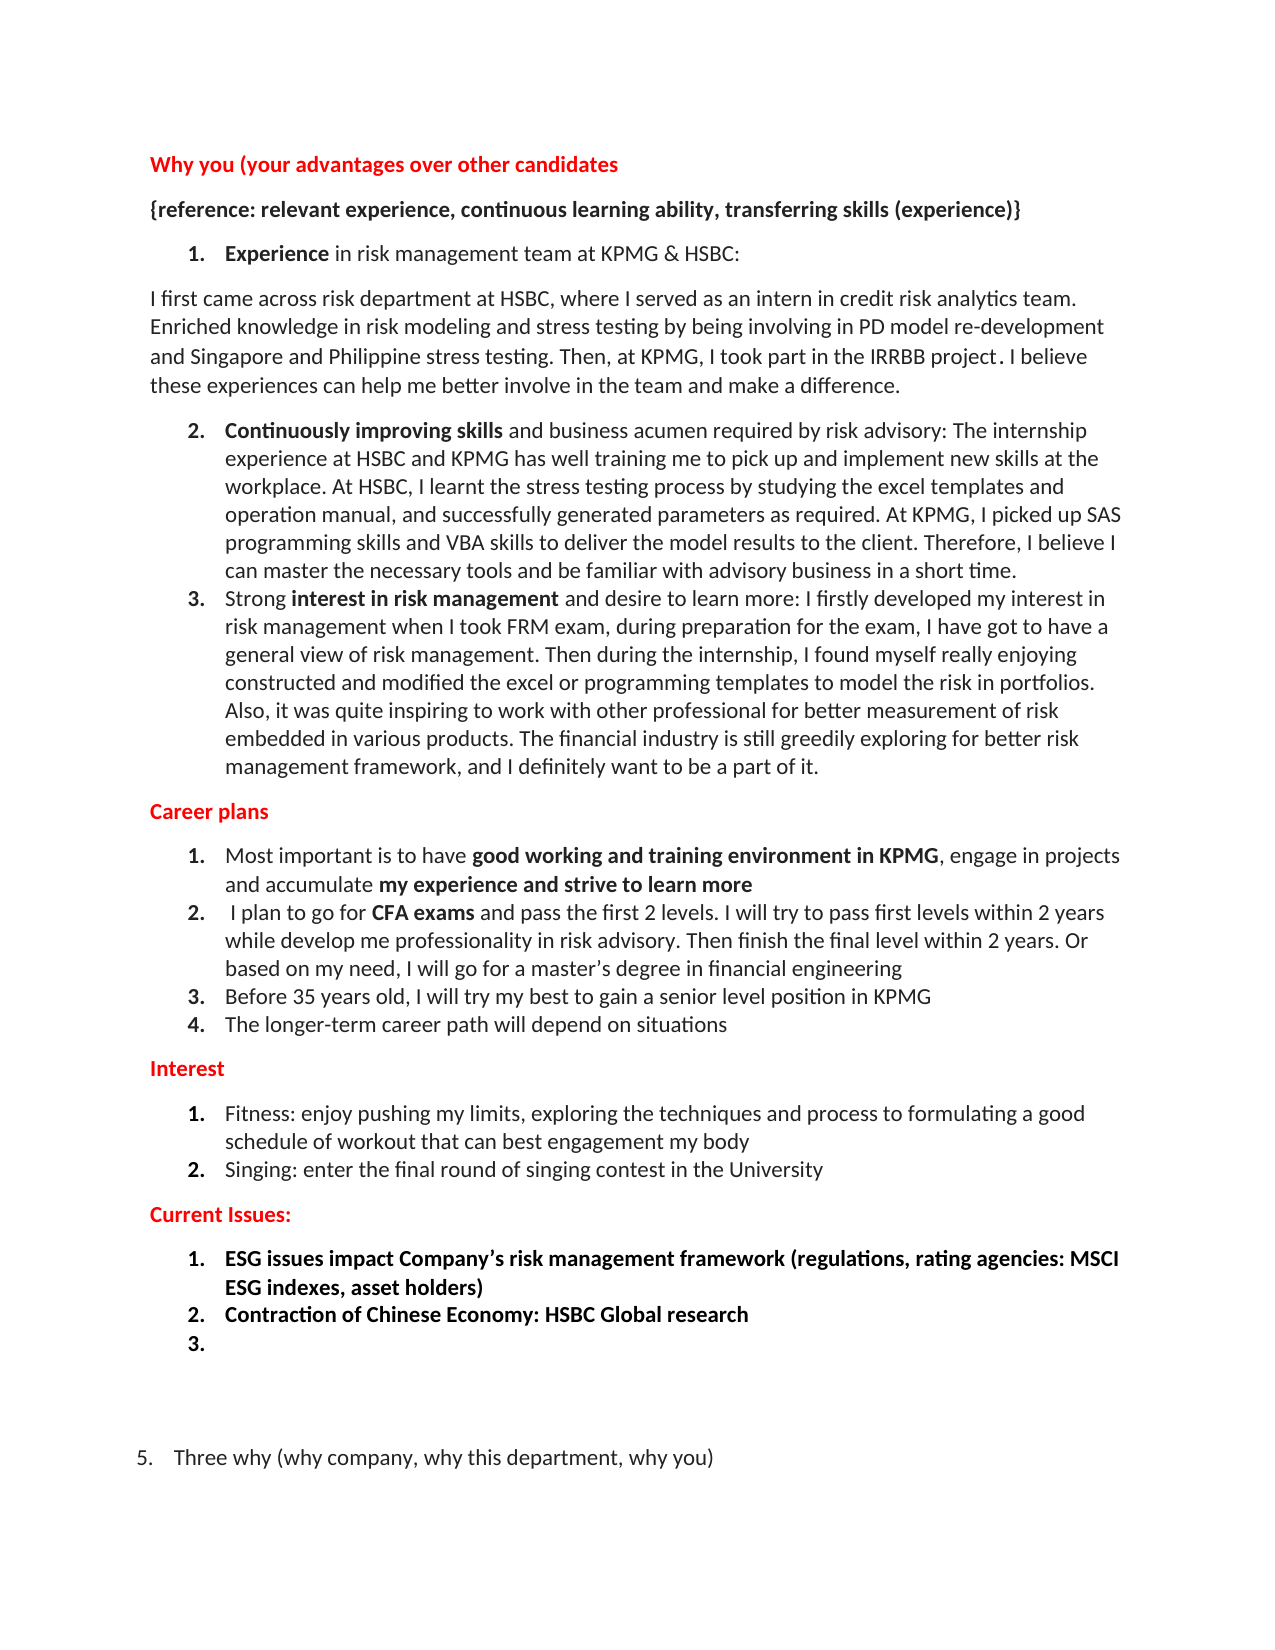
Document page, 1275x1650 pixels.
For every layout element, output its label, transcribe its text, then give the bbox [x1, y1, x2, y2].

text I first came across risk department at HSBC, where I served as an intern in credit risk analytics team. Enriched knowledge in risk modeling and stress testing by being involving in PD model re-development and Singapore and Philippine stress testing. Then, at KPMG, I took part in the IRRBB project. I believe these experiences can help me better involve in the team and make a difference. [150, 284, 1125, 399]
list Strong interest in risk management and desire to learn more: I firstly developed my interest in risk management when I took FRM exam, during preparation for the exam, I have got to have a general view of risk management. Then during the internship, I found myself really enjoying constructed and modified the excel or programming templates to model the risk in portfolios. Also, it was quite inspiring to work with other professional for better measurement of risk embedded in various products. The financial industry is still greedily exploring for better risk management framework, and I definitely want to be a part of it. [187, 584, 1125, 780]
text Current Issues: [150, 1200, 1125, 1228]
list Before 35 years old, I will try my best to gain a senior level position in KPMG [187, 982, 1125, 1010]
text Career plans [150, 797, 1125, 825]
list ESG issues impact Company’s risk management framework (regulations, rating agencies: MSCI ESG indexes, asset holders) [187, 1244, 1125, 1301]
list Fitness: enjoy pushing my limits, exploring the techniques and process to formulating a good schedule of workout that can best engagement my body [187, 1099, 1125, 1155]
list I plan to go for CFA exams and pass the first 2 levels. I will try to pass first levels within 2 years while develop me professionality in risk advisory. Then finish the final level within 2 years. Or based on my need, I will go for a master’s degree in financial engineering [187, 898, 1125, 982]
list Contraction of Chinese Economy: HSBC Global research [187, 1301, 1125, 1329]
text Interest [150, 1054, 1125, 1082]
list Three why (why company, why this department, why you) [136, 1443, 1125, 1471]
list The longer-term career path will depend on situations [187, 1010, 1125, 1038]
list Most important is to have good working and training environment in KPMG, engage in projects and accumulate my experience and strive to learn more [187, 842, 1125, 898]
list Singing: enter the final round of singing contest in the University [187, 1155, 1125, 1183]
text Why you (your advantages over other candidates [150, 150, 1125, 178]
list Continuously improving skills and business acumen required by risk advisory: The internship experience at HSBC and KPMG has well training me to pick up and implement new skills at the workplace. At HSBC, I learnt the stress testing process by studying the excel templates and operation manual, and successfully generated parameters as required. At KPMG, I picked up SAS programming skills and VBA skills to deliver the model results to the client. Therefore, I believe I can master the necessary tools and be familiar with advisory business in a short time. [187, 416, 1125, 584]
text {reference: relevant experience, continuous learning ability, transferring skills (experience)} [150, 195, 1125, 223]
list Experience in risk management team at KPMG & HSBC: [187, 239, 1125, 267]
